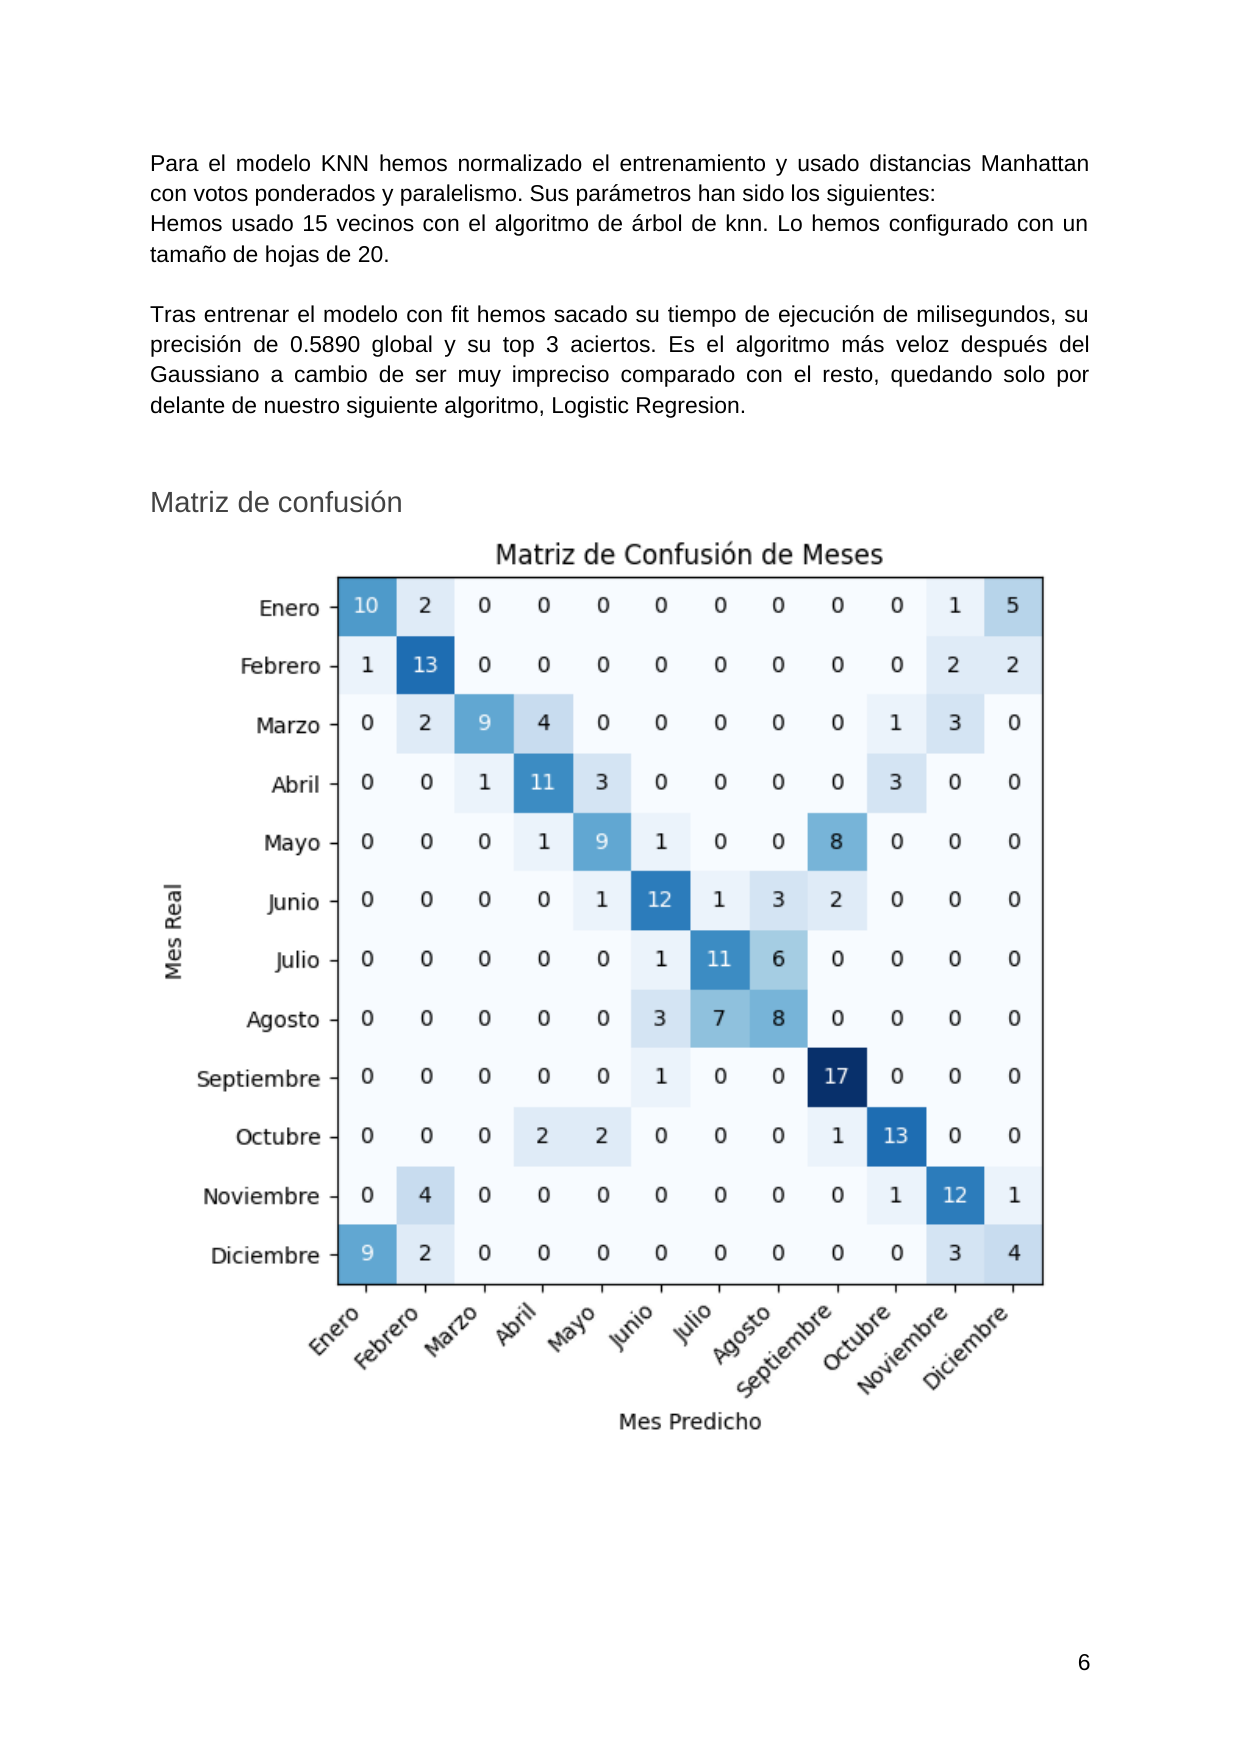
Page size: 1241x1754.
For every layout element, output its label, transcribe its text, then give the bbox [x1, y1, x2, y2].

picture [150, 527, 1058, 1450]
subtitle Matriz de confusión [150, 485, 1090, 519]
text Hemos usado 15 vecinos con el algoritmo de árbol de knn. Lo hemos configurado con un tamaño de hojas de 20. [150, 210, 1090, 267]
text Tras entrenar el modelo con fit hemos sacado su tiempo de ejecución de milisegundos, su precisión de 0.5890 global y su top 3 aciertos. Es el algoritmo más veloz después del Gaussiano a cambio de ser muy impreciso comparado con el resto, quedando solo por delante de nuestro siguiente algoritmo, Logistic Regresion. [150, 301, 1090, 418]
text Para el modelo KNN hemos normalizado el entrenamiento y usado distancias Manhattan con votos ponderados y paralelismo. Sus parámetros han sido los siguientes: [150, 150, 1090, 207]
